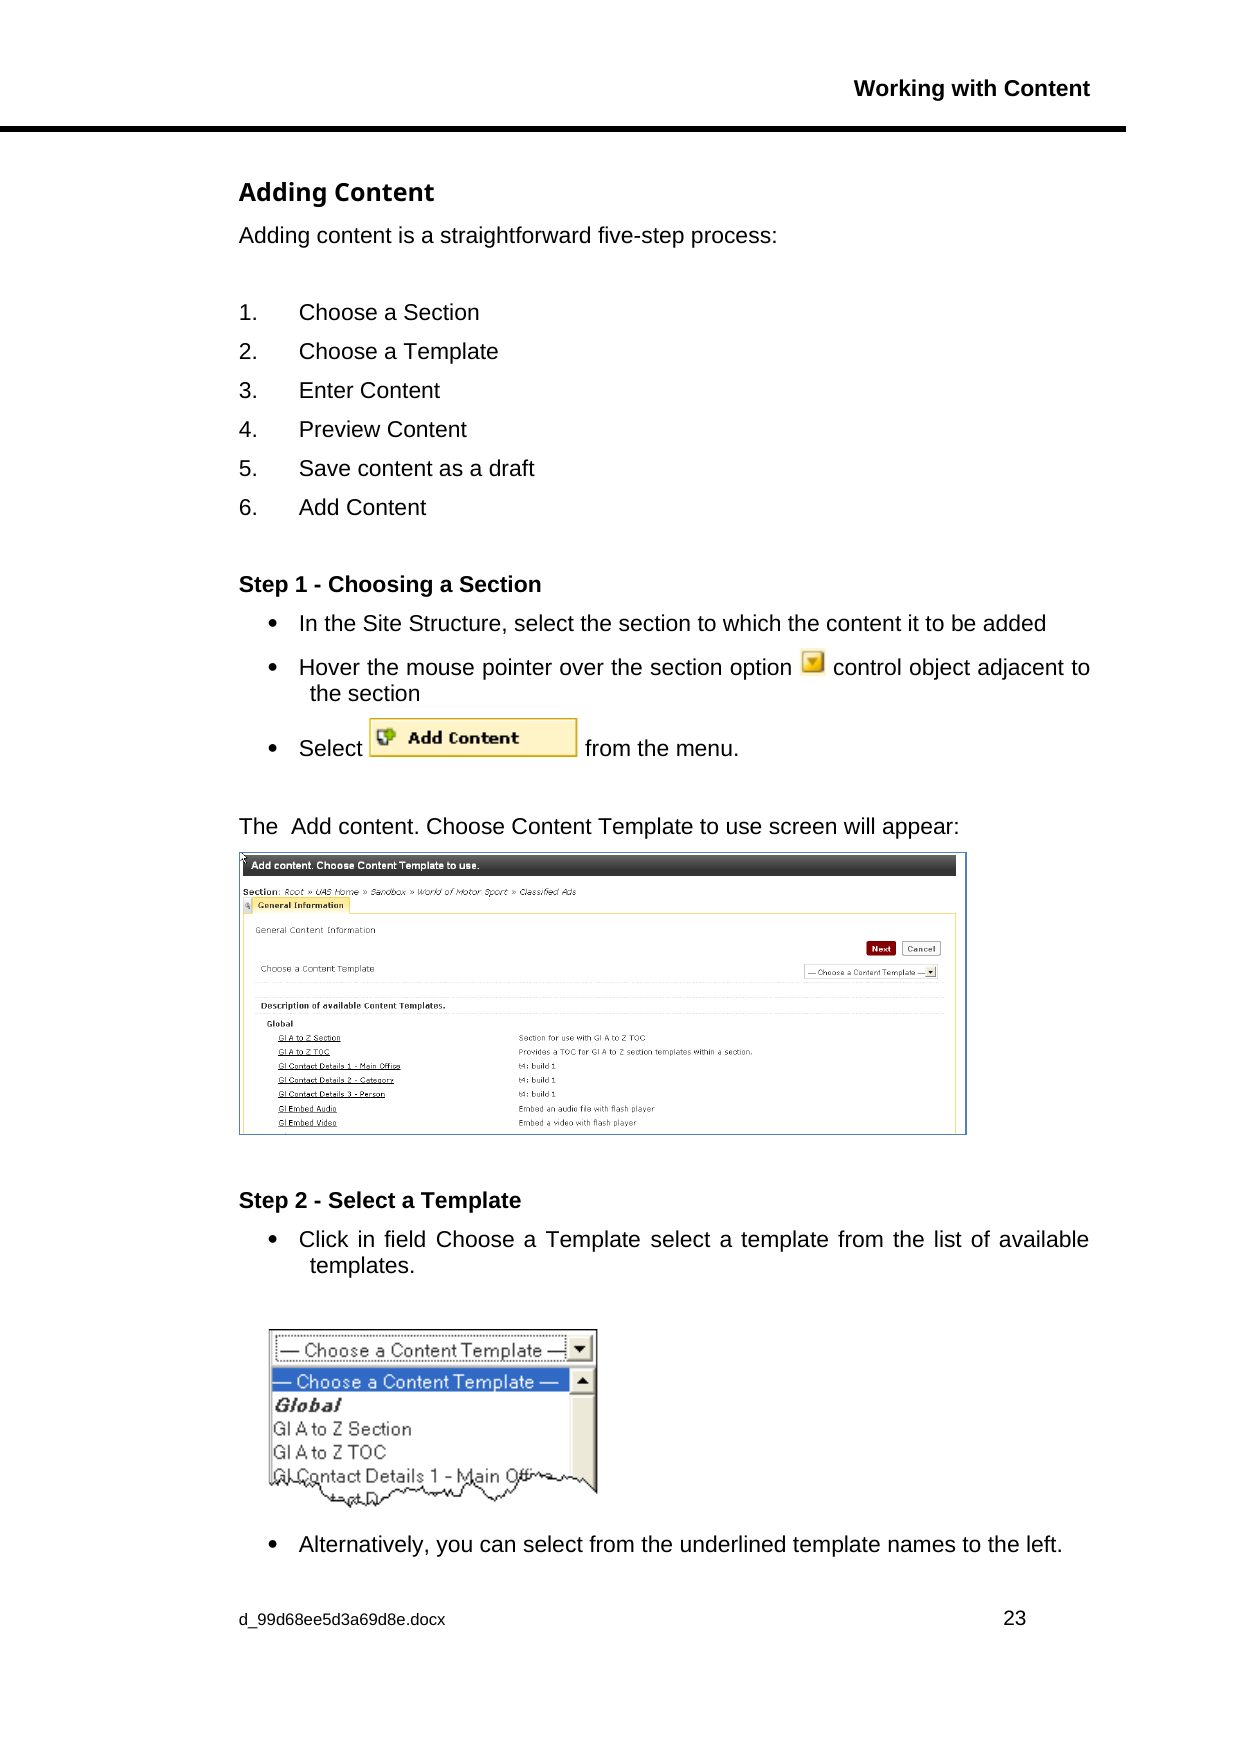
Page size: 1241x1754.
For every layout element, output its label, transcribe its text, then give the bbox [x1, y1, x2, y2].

list Save content as a draft [239, 455, 1090, 481]
list Choose a Template [239, 338, 1090, 364]
list Add Content [239, 493, 1090, 520]
picture [240, 853, 965, 1134]
list Hover the mouse pointer over the section option control object adjacent to the section [269, 649, 1090, 706]
picture [268, 1329, 598, 1519]
list Click in field Choose a Template select a template from the list of available templates. [269, 1226, 1090, 1278]
list Preview Content [239, 416, 1090, 442]
text Step 2 - Select a Template [239, 1187, 1090, 1213]
text Adding content is a straightforward five-step process: [239, 222, 1090, 248]
picture [368, 718, 579, 757]
list Select from the menu. [269, 719, 1090, 761]
text Step 1 - Choosing a Section [239, 571, 1090, 598]
list In the Site Structure, select the section to which the content it to be added [269, 610, 1090, 636]
list Alternatively, you can select from the underlined template names to the left. [269, 1531, 1090, 1557]
list Enter Content [239, 377, 1090, 403]
text The Add content. Choose Content Template to use screen will appear: [239, 813, 1090, 839]
subtitle Adding Content [239, 175, 1090, 209]
picture [799, 648, 826, 676]
list Choose a Section [239, 299, 1090, 326]
